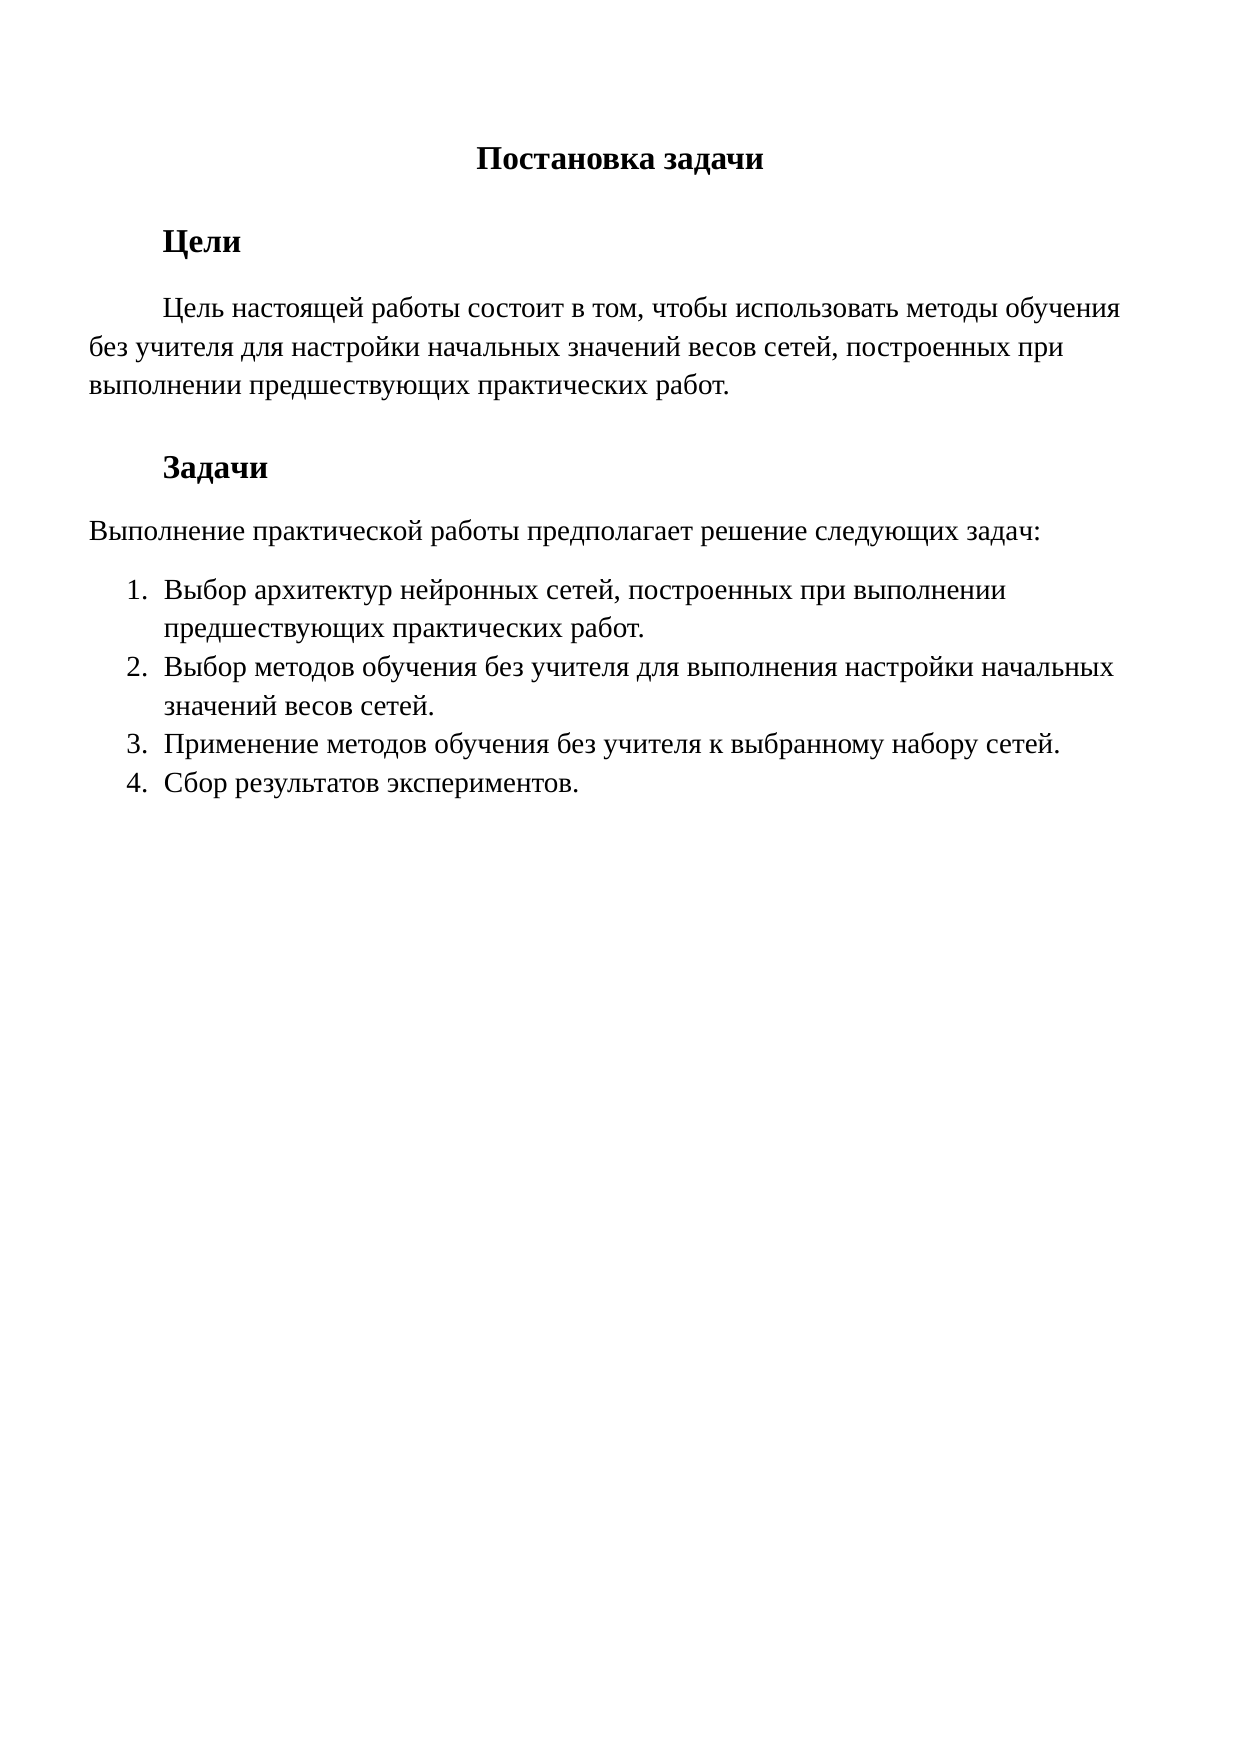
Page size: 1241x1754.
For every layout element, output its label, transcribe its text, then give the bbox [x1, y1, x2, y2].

list Выбор архитектур нейронных сетей, построенных при выполнении предшествующих практических работ. [126, 572, 1152, 644]
list Выбор методов обучения без учителя для выполнения настройки начальных значений весов сетей. [126, 649, 1152, 721]
list Применение методов обучения без учителя к выбранному набору сетей. [126, 726, 1152, 760]
text Цели [89, 221, 1152, 259]
text Цель настоящей работы состоит в том, чтобы использовать методы обучения без учителя для настройки начальных значений весов сетей, построенных при выполнении предшествующих практических работ. Задачи [89, 290, 1152, 486]
text Постановка задачи [89, 139, 1152, 177]
list Сбор результатов экспериментов. [126, 765, 1152, 837]
text Выполнение практической работы предполагает решение следующих задач: [89, 513, 1152, 546]
